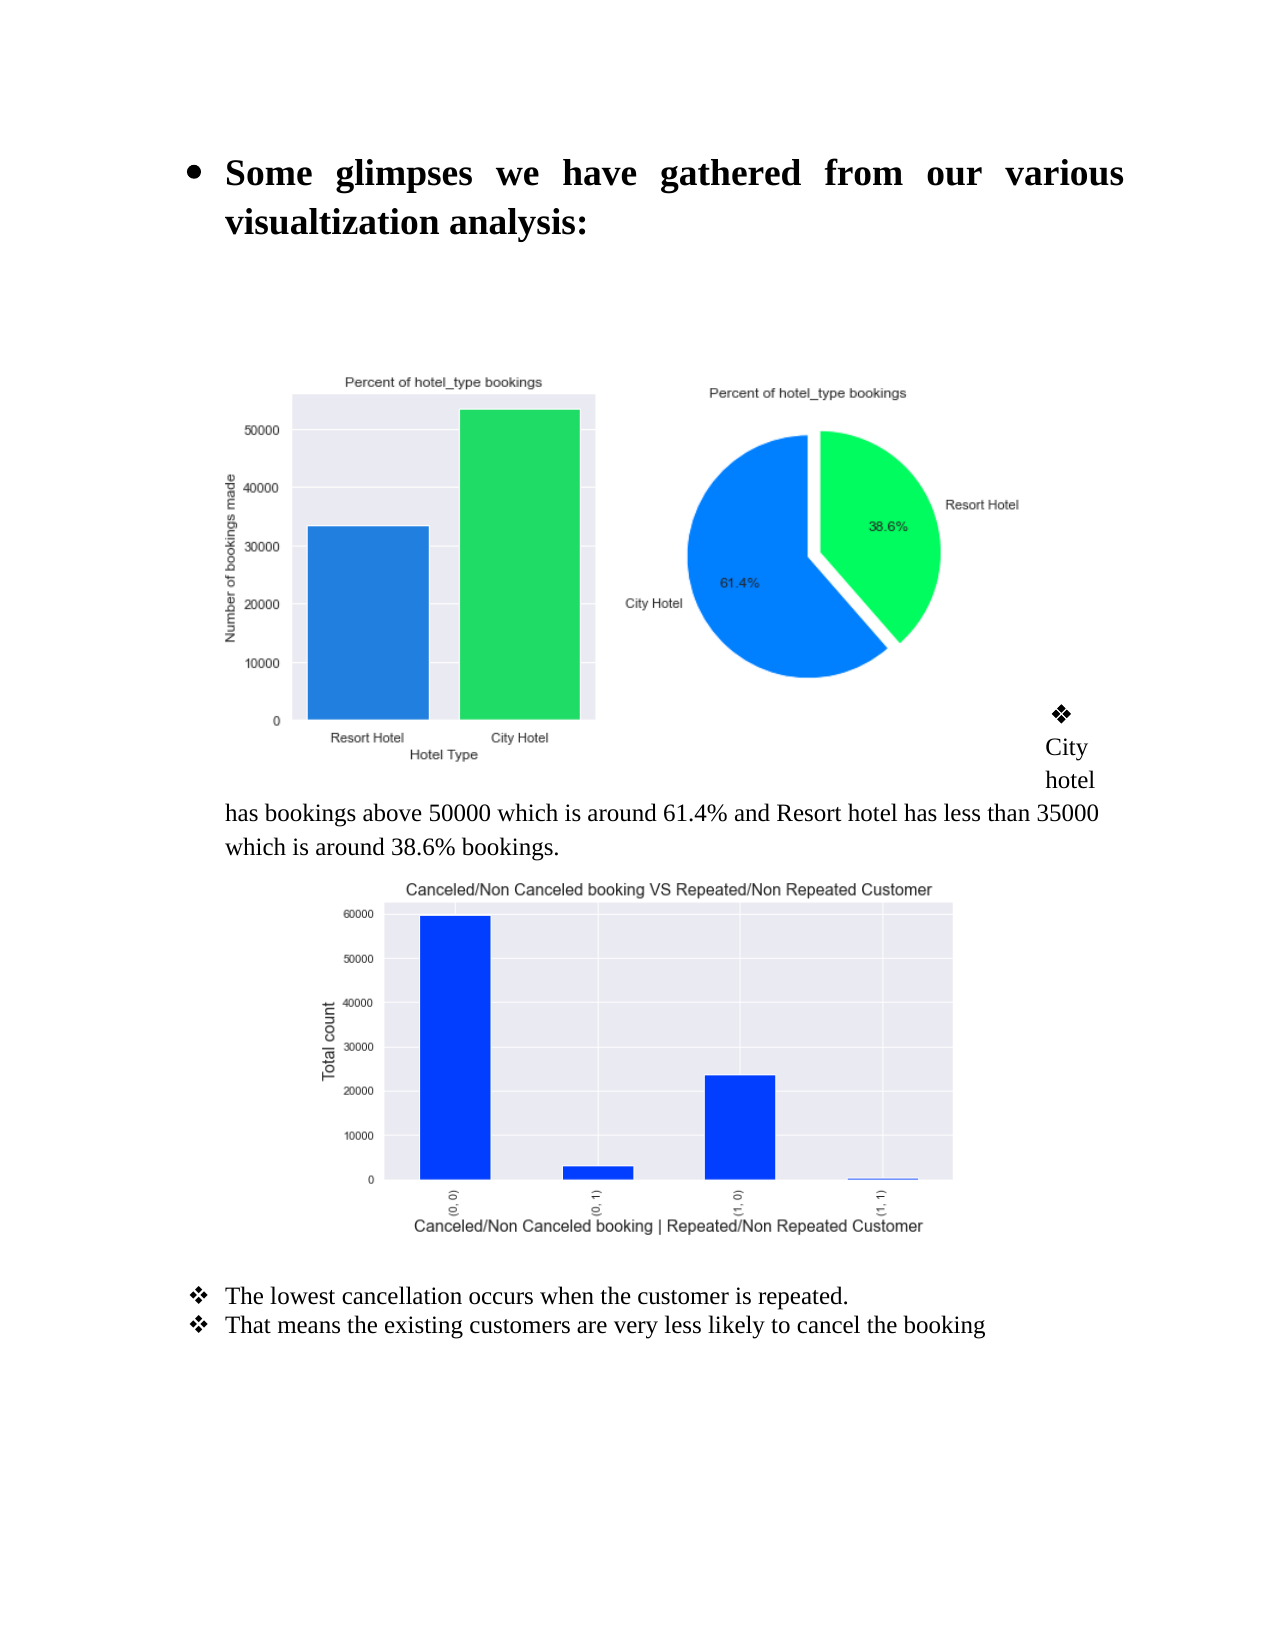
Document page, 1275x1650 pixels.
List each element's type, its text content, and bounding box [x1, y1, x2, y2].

list City hotel has bookings above 50000 which is around 61.4% and Resort hotel has less than 35000 which is around 38.6% bookings. [187, 699, 1125, 860]
list Some glimpses we have gathered from our various visualtization analysis: [187, 150, 1125, 243]
picture [316, 876, 960, 1242]
list That means the existing customers are very less likely to cancel the booking [187, 1310, 1125, 1338]
picture [218, 370, 1027, 769]
list The lowest cancellation occurs when the customer is repeated. [187, 1281, 1125, 1310]
